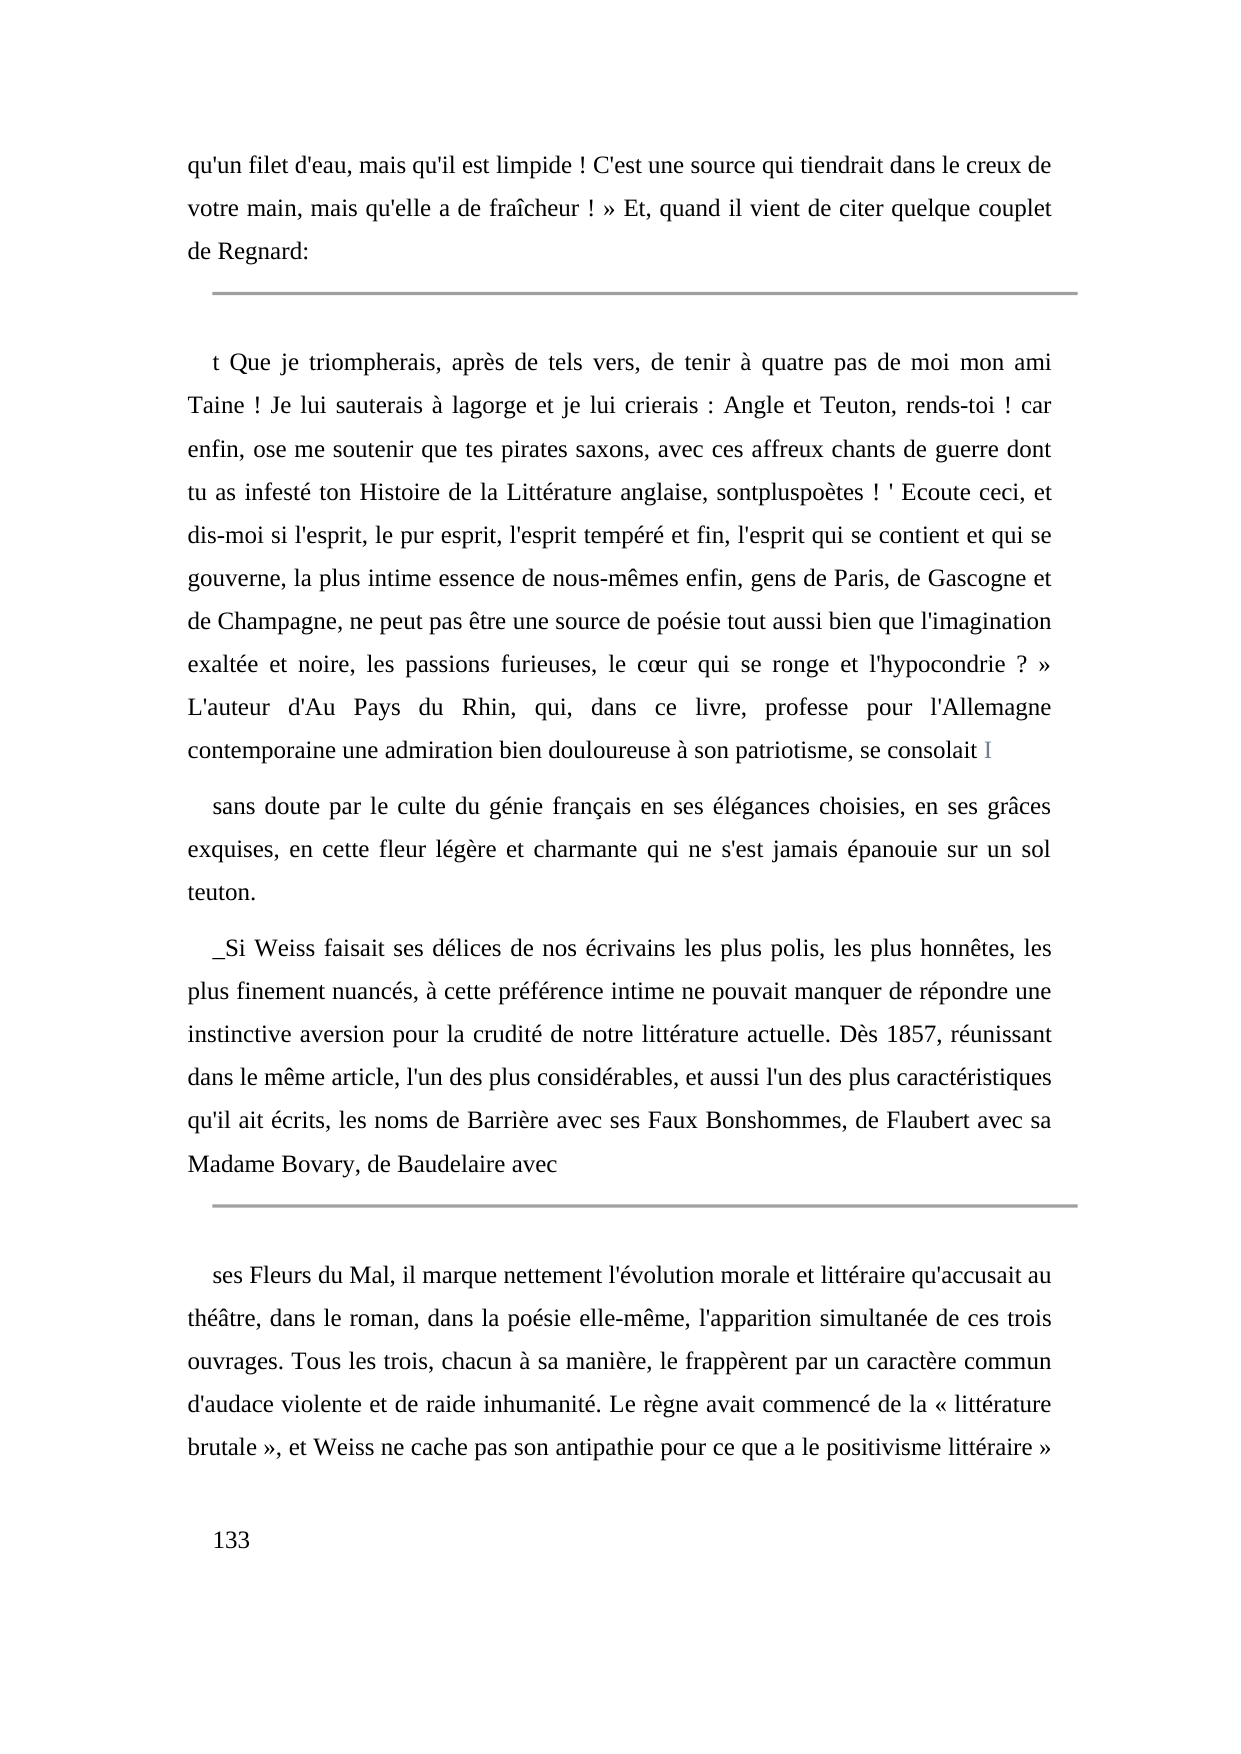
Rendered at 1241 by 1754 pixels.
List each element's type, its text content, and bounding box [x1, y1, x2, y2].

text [187, 1260, 1053, 1461]
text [187, 150, 1053, 265]
text _Si Weiss faisait ses délices de nos écrivains les plus polis, les plus honnêtes, les plus finement nuancés, à cette préférence intime ne pouvait manquer de répondre une instinctive aversion pour la crudité de notre littérature actuelle. Dès 1857, réunissant dans le même article, l'un des plus considérables, et aussi l'un des plus caractéristiques qu'il ait écrits, les noms de Barrière avec ses Faux Bonshommes, de Flaubert avec sa Madame Bovary, de Baudelaire avec [187, 933, 1053, 1177]
text t Que je triompherais, après de tels vers, de tenir à quatre pas de moi mon ami Taine ! Je lui sauterais à lagorge et je lui crierais : Angle et Teuton, rends-toi ! car enfin, ose me soutenir que tes pirates saxons, avec ces affreux chants de guerre dont tu as infesté ton Histoire de la Littérature anglaise, sontpluspoètes ! ' Ecoute ceci, et dis-moi si l'esprit, le pur esprit, l'esprit tempéré et fin, l'esprit qui se contient et qui se gouverne, la plus intime essence de nous-mêmes enfin, gens de Paris, de Gascogne et de Champagne, ne peut pas être une source de poésie tout aussi bien que l'imagination exaltée et noire, les passions furieuses, le cœur qui se ronge et l'hypocondrie ? » L'auteur d'Au Pays du Rhin, qui, dans ce livre, professe pour l'Allemagne contemporaine une admiration bien douloureuse à son patriotisme, se consolait I [187, 347, 1053, 764]
text sans doute par le culte du génie français en ses élégances choisies, en ses grâces exquises, en cette fleur légère et charmante qui ne s'est jamais épanouie sur un sol teuton. [187, 791, 1053, 906]
